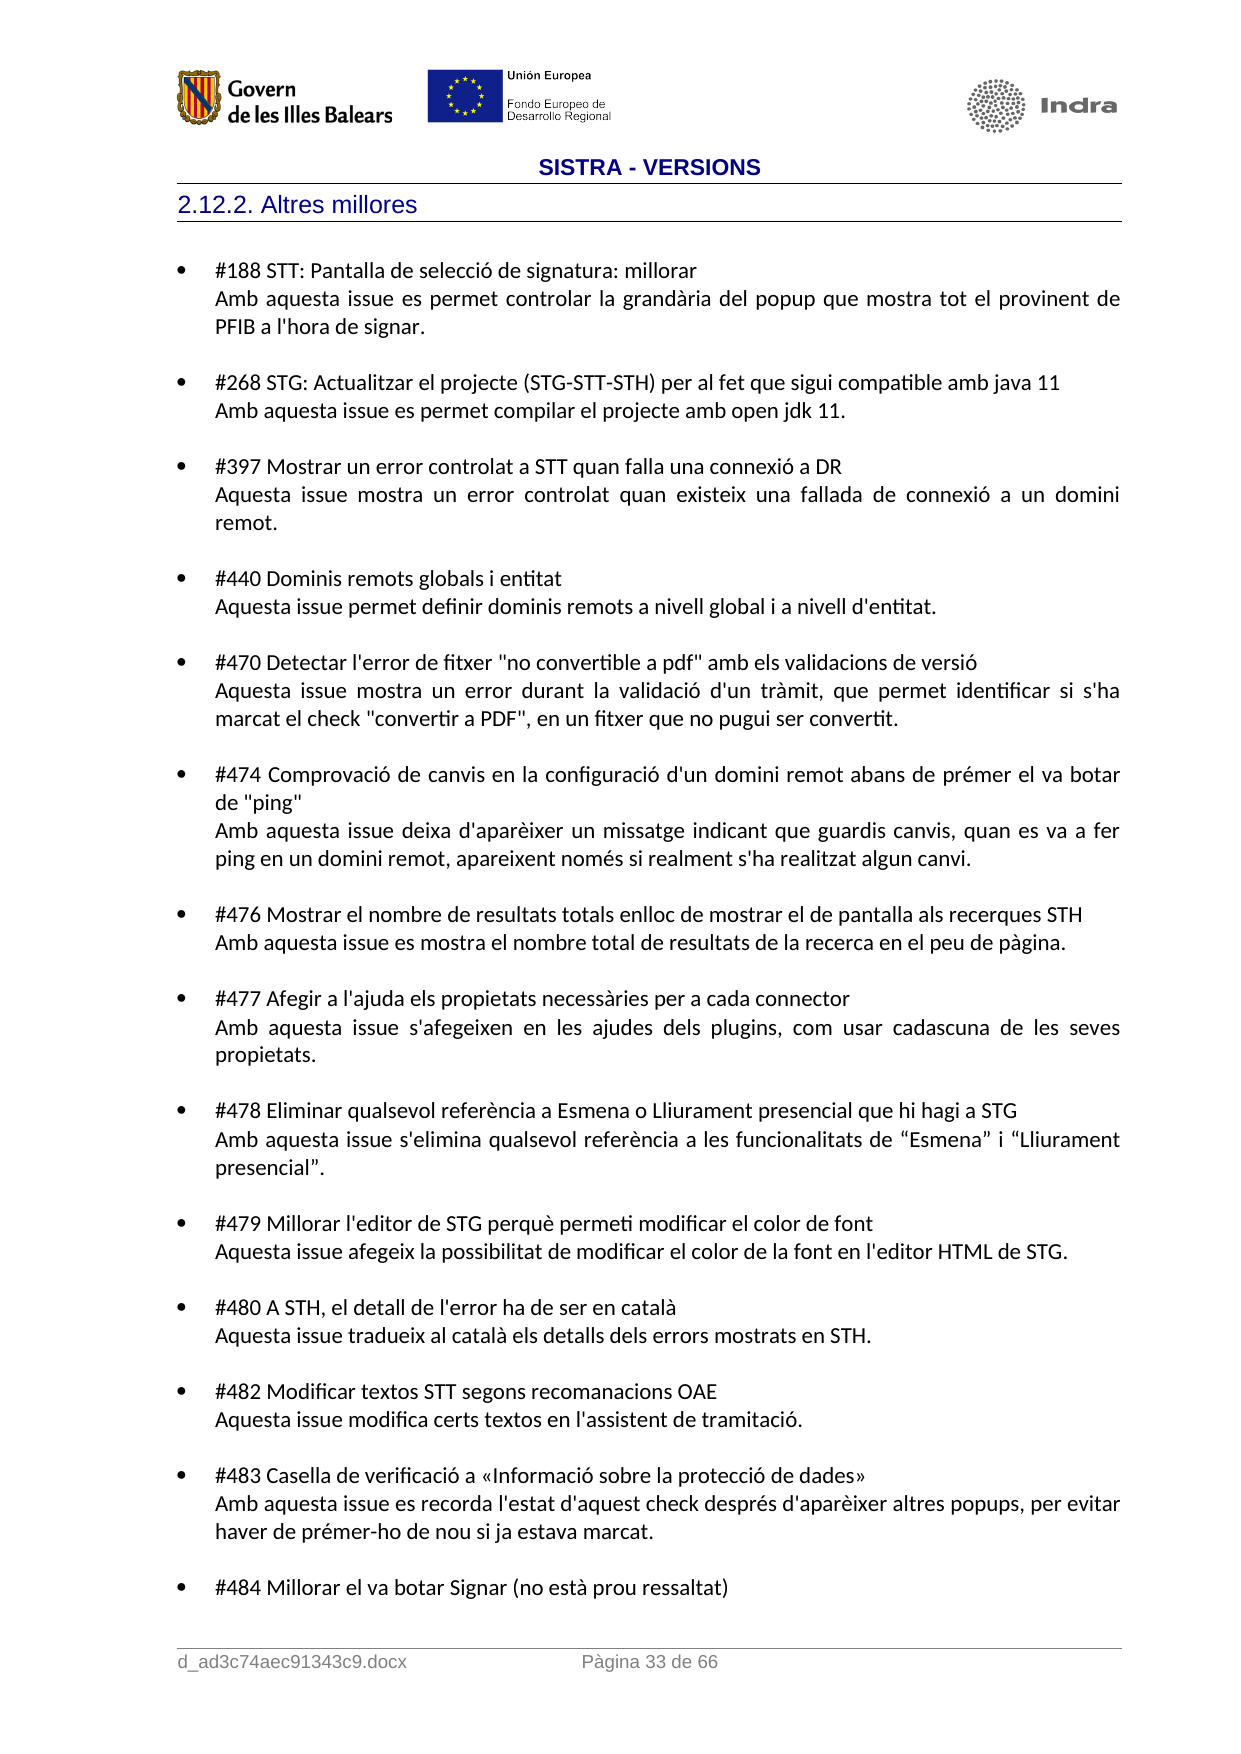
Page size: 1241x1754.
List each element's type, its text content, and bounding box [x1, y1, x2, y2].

list Aquesta issue permet definir dominis remots a nivell global i a nivell d'entitat. [215, 592, 1122, 620]
list Amb aquesta issue es mostra el nombre total de resultats de la recerca en el peu de pàgina. [215, 928, 1122, 957]
picture [176, 70, 393, 125]
list Aquesta issue afegeix la possibilitat de modificar el color de la font en l'editor HTML de STG. [215, 1237, 1122, 1265]
list #479 Millorar l'editor de STG perquè permeti modificar el color de font [177, 1209, 1122, 1237]
subtitle Altres millores [177, 190, 1122, 221]
list #477 Afegir a l'ajuda els propietats necessàries per a cada connector [177, 984, 1122, 1013]
list Aquesta issue mostra un error controlat quan existeix una fallada de connexió a un domini remot. [215, 480, 1122, 536]
picture [421, 67, 611, 125]
list #476 Mostrar el nombre de resultats totals enlloc de mostrar el de pantalla als recerques STH [177, 901, 1122, 928]
list #480 A STH, el detall de l'error ha de ser en català [177, 1293, 1122, 1321]
list #268 STG: Actualitzar el projecte (STG-STT-STH) per al fet que sigui compatible amb java 11 [177, 368, 1122, 396]
list #482 Modificar textos STT segons recomanacions OAE [177, 1377, 1122, 1405]
list Amb aquesta issue es permet compilar el projecte amb open jdk 11. [215, 396, 1122, 424]
list Aquesta issue mostra un error durant la validació d'un tràmit, que permet identificar si s'ha marcat el check "convertir a PDF", en un fitxer que no pugui ser convertit. [215, 676, 1122, 732]
list #478 Eliminar qualsevol referència a Esmena o Lliurament presencial que hi hagi a STG [177, 1097, 1122, 1125]
list Amb aquesta issue es recorda l'estat d'aquest check després d'aparèixer altres popups, per evitar haver de prémer-ho de nou si ja estava marcat. [215, 1489, 1122, 1545]
list Aquesta issue tradueix al català els detalls dels errors mostrats en STH. [215, 1321, 1122, 1349]
list Amb aquesta issue s'afegeixen en les ajudes dels plugins, com usar cadascuna de les seves propietats. [215, 1013, 1122, 1069]
list #188 STT: Pantalla de selecció de signatura: millorar [177, 256, 1122, 284]
list Amb aquesta issue s'elimina qualsevol referència a les funcionalitats de “Esmena” i “Lliurament presencial”. [215, 1125, 1122, 1181]
list #474 Comprovació de canvis en la configuració d'un domini remot abans de prémer el va botar de "ping" [177, 760, 1122, 816]
list #470 Detectar l'error de fitxer "no convertible a pdf" amb els validacions de versió [177, 648, 1122, 676]
list #397 Mostrar un error controlat a STT quan falla una connexió a DR [177, 452, 1122, 480]
list Amb aquesta issue es permet controlar la grandària del popup que mostra tot el provinent de PFIB a l'hora de signar. [215, 284, 1122, 340]
list Amb aquesta issue deixa d'aparèixer un missatge indicant que guardis canvis, quan es va a fer ping en un domini remot, apareixent només si realment s'ha realitzat algun canvi. [215, 816, 1122, 872]
list Aquesta issue modifica certs textos en l'assistent de tramitació. [215, 1405, 1122, 1433]
list #484 Millorar el va botar Signar (no està prou ressaltat) [177, 1573, 1122, 1601]
list #483 Casella de verificació a «Informació sobre la protecció de dades» [177, 1461, 1122, 1489]
list #440 Dominis remots globals i entitat [177, 564, 1122, 592]
